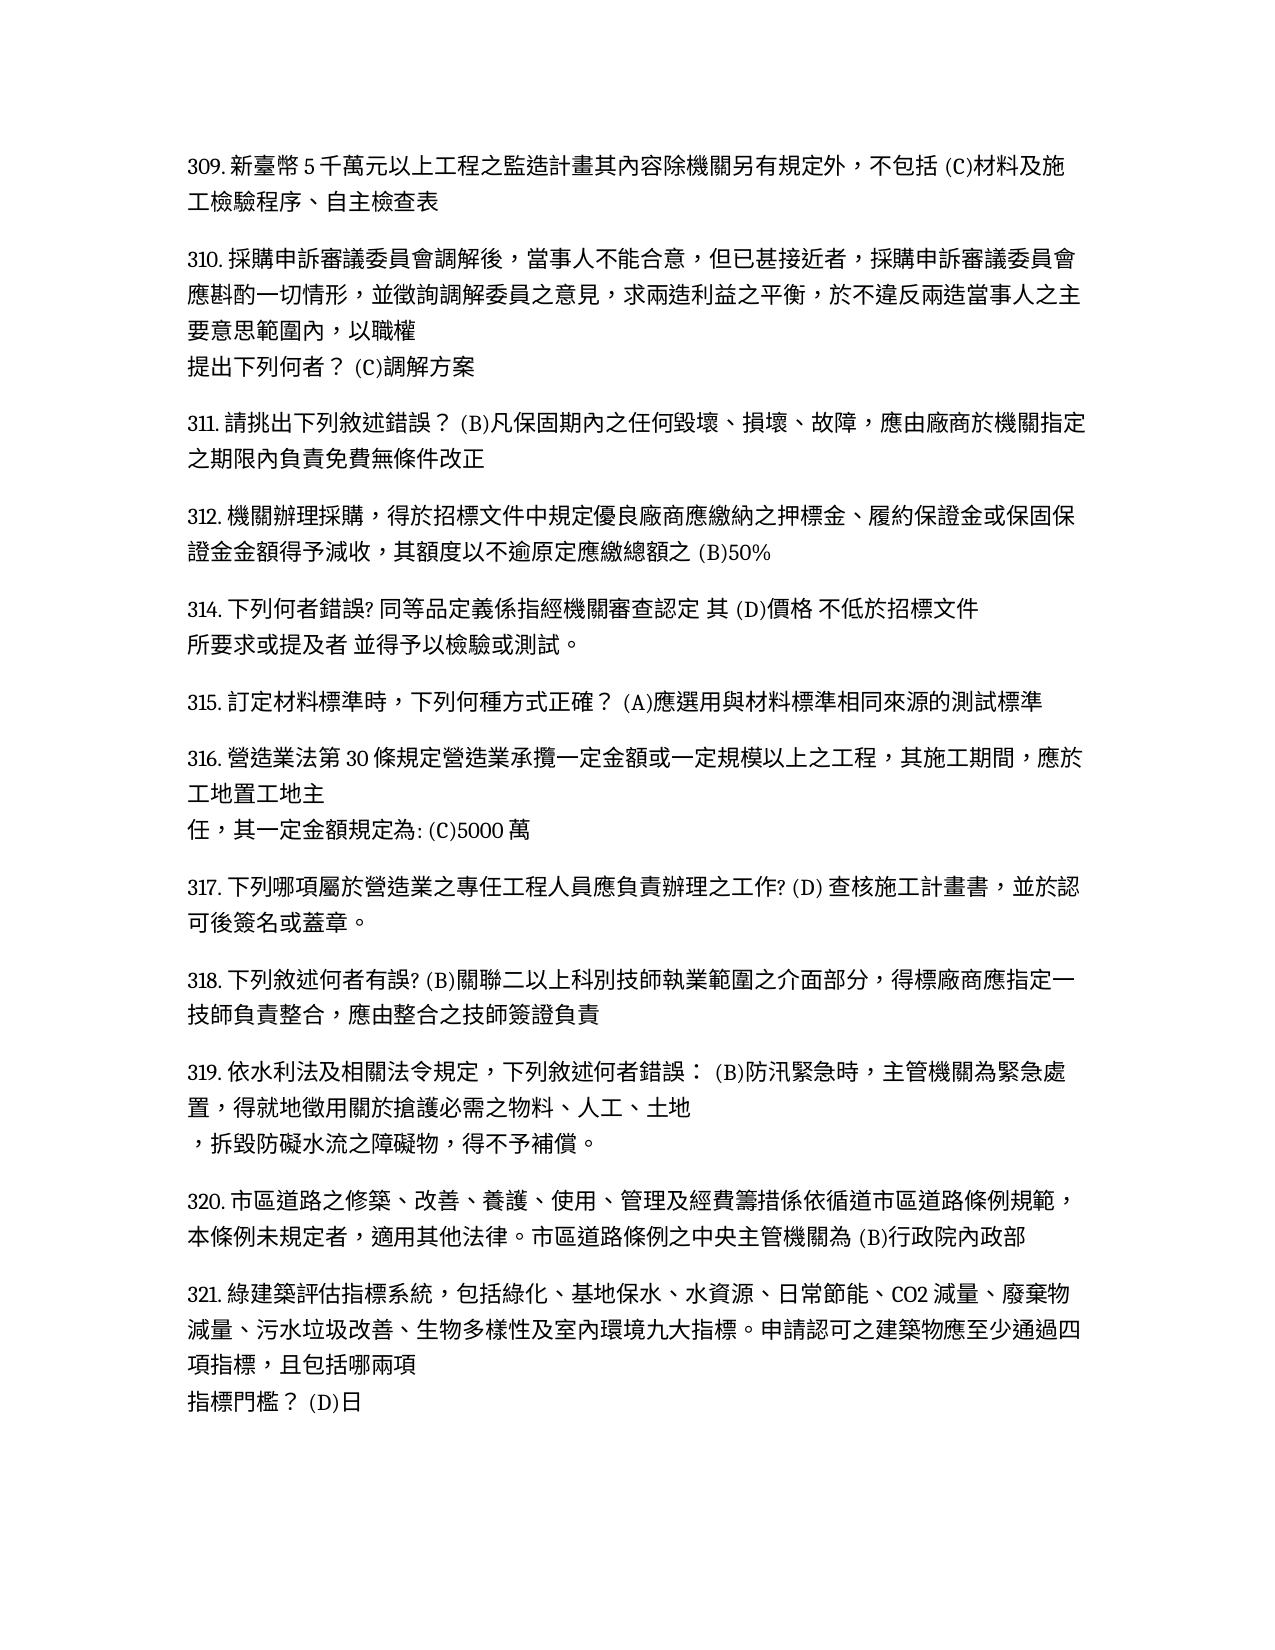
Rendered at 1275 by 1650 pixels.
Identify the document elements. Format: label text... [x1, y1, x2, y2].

text 320. 市區道路之修築、改善、養護、使用、管理及經費籌措係依循道市區道路條例規範，本條例未規定者，適用其他法律。市區道路條例之中央主管機關為 (B)行政院內政部 [187, 1185, 1087, 1252]
text 315. 訂定材料標準時，下列何種方式正確？ (A)應選用與材料標準相同來源的測試標準 [187, 685, 1087, 717]
text 321. 綠建築評估指標系統，包括綠化、基地保水、水資源、日常節能、CO2 減量、廢棄物減量、污水垃圾改善、生物多樣性及室內環境九大指標。申請認可之建築物應至少通過四項指標，且包括哪兩項 指標門檻？ (D)日 [187, 1278, 1087, 1417]
text 310. 採購申訴審議委員會調解後，當事人不能合意，但已甚接近者，採購申訴審議委員會應斟酌一切情形，並徵詢調解委員之意見，求兩造利益之平衡，於不違反兩造當事人之主要意思範圍內，以職權 提出下列何者？ (C)調解方案 [187, 243, 1087, 382]
text 311. 請挑出下列敘述錯誤？ (B)凡保固期內之任何毀壞、損壞、故障，應由廠商於機關指定之期限內負責免費無條件改正 [187, 407, 1087, 474]
text 318. 下列敘述何者有誤? (B)關聯二以上科別技師執業範圍之介面部分，得標廠商應指定一技師負責整合，應由整合之技師簽證負責 [187, 963, 1087, 1031]
text 312. 機關辦理採購，得於招標文件中規定優良廠商應繳納之押標金、履約保證金或保固保證金金額得予減收，其額度以不逾原定應繳總額之 (B)50% [187, 500, 1087, 567]
text 317. 下列哪項屬於營造業之專任工程人員應負責辦理之工作? (D) 查核施工計畫書，並於認可後簽名或蓋章。 [187, 871, 1087, 938]
text 319. 依水利法及相關法令規定，下列敘述何者錯誤： (B)防汛緊急時，主管機關為緊急處置，得就地徵用關於搶護必需之物料、人工、土地 ，拆毀防礙水流之障礙物，得不予補償。 [187, 1056, 1087, 1159]
text 314. 下列何者錯誤? 同等品定義係指經機關審查認定 其 (D)價格 不低於招標文件 所要求或提及者 並得予以檢驗或測試。 [187, 593, 1087, 660]
text 316. 營造業法第30條規定營造業承攬一定金額或一定規模以上之工程，其施工期間，應於工地置工地主 任，其一定金額規定為: (C)5000萬 [187, 742, 1087, 845]
text 309. 新臺幣5千萬元以上工程之監造計畫其內容除機關另有規定外，不包括 (C)材料及施工檢驗程序、自主檢查表 [187, 150, 1087, 217]
